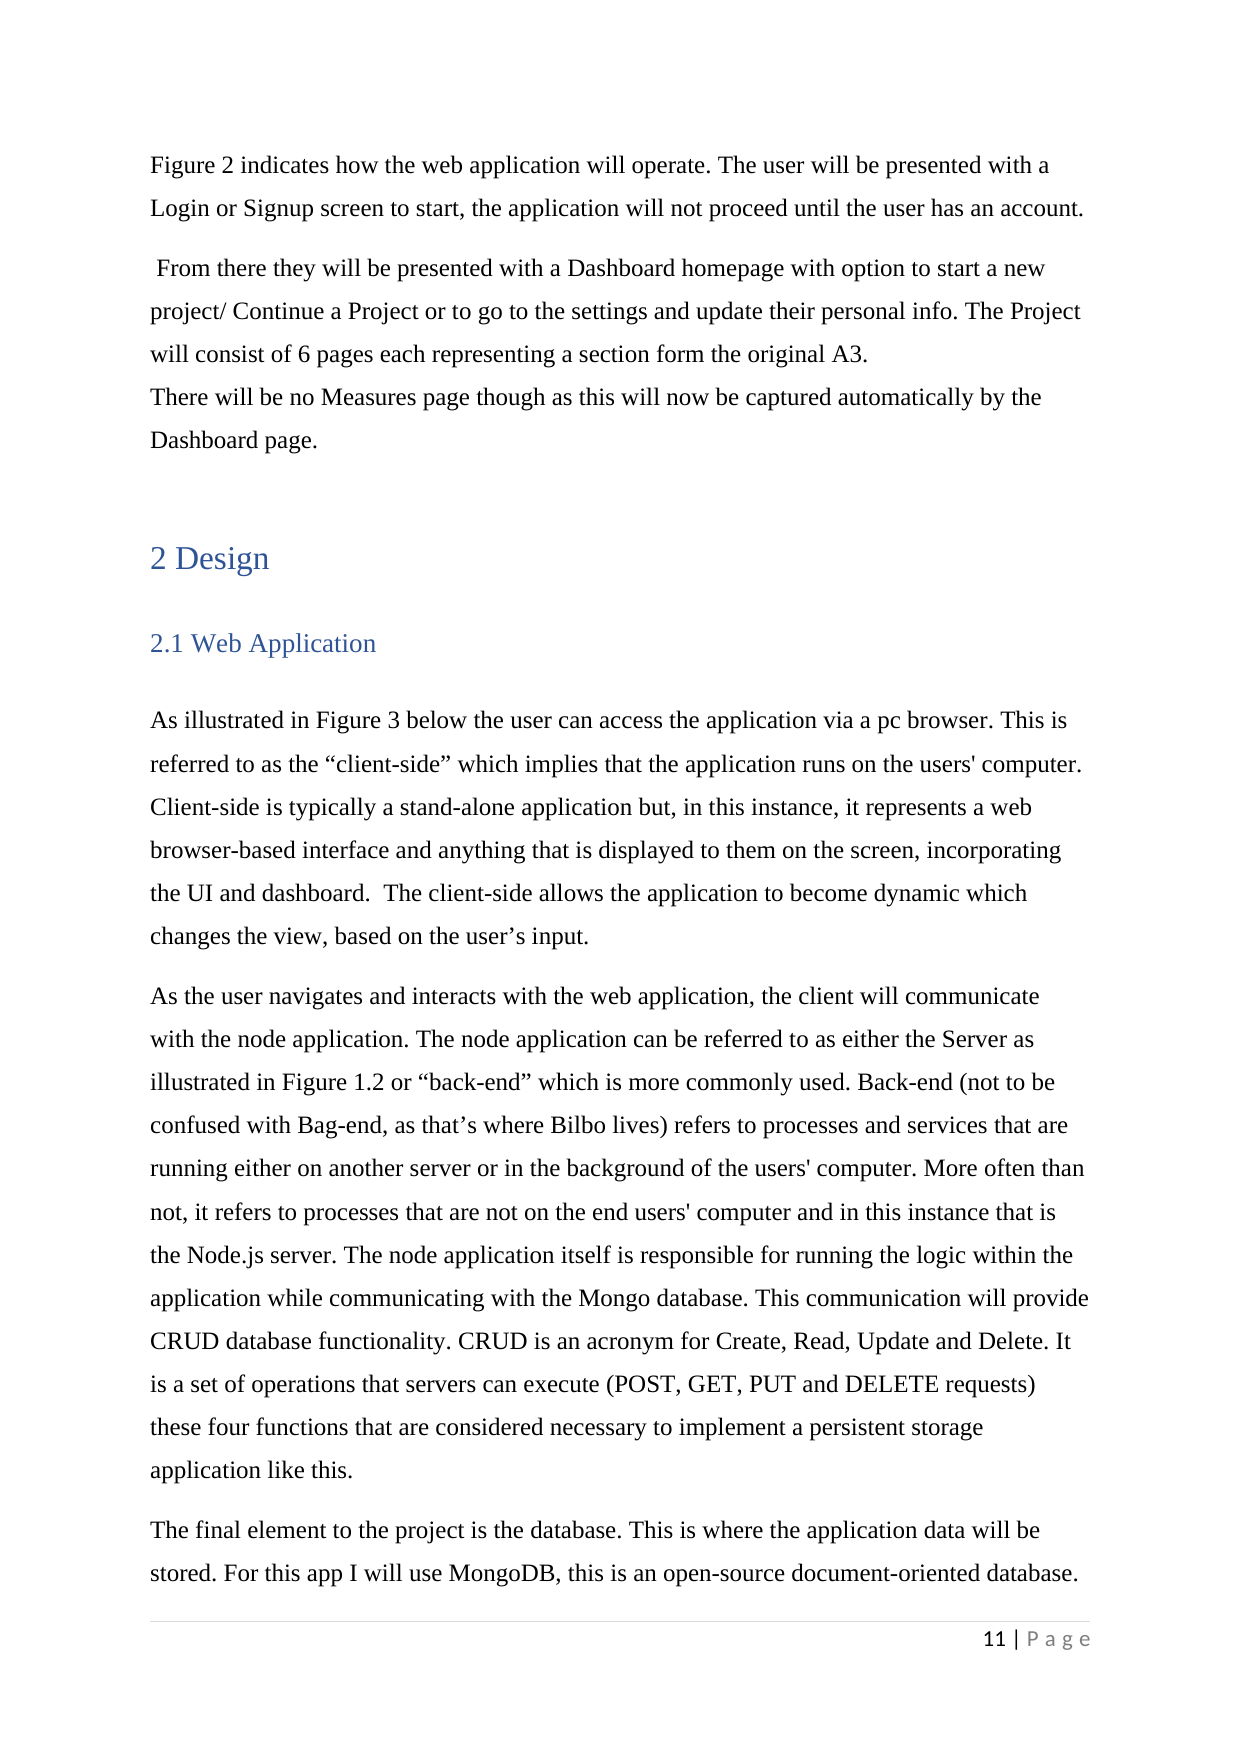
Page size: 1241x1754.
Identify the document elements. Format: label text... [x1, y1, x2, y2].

text Figure 2 indicates how the web application will operate. The user will be presented with a Login or Signup screen to start, the application will not proceed until the user has an account. [150, 150, 1090, 222]
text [150, 1515, 1090, 1587]
text As the user navigates and interacts with the web application, the client will communicate with the node application. The node application can be referred to as either the Server as illustrated in Figure 1.2 or “back-end” which is more commonly used. Back-end (not to be confused with Bag-end, as that’s where Bilbo lives) refers to processes and services that are running either on another server or in the background of the users' computer. More often than not, it refers to processes that are not on the end users' computer and in this instance that is the Node.js server. The node application itself is responsible for running the logic within the application while communicating with the Mongo database. This communication will provide CRUD database functionality. CRUD is an acronym for Create, Read, Update and Delete. It is a set of operations that servers can execute (POST, GET, PUT and DELETE requests) these four functions that are considered necessary to implement a persistent storage application like this. [150, 981, 1090, 1484]
text From there they will be presented with a Dashboard homepage with option to start a new project/ Continue a Project or to go to the settings and update their personal info. The Project will consist of 6 pages each representing a section form the original A3. There will be no Measures page though as this will now be captured automatically by the Dashboard page. [150, 253, 1090, 454]
text As illustrated in Figure 3 below the user can access the application via a pc browser. This is referred to as the “client-side” which implies that the application runs on the users' computer. Client-side is typically a stand-alone application but, in this instance, it represents a web browser-based interface and anything that is displayed to them on the screen, incorporating the UI and dashboard. The client-side allows the application to become dynamic which changes the view, based on the user’s input. [150, 706, 1090, 950]
subtitle 2.1 Web Application [150, 627, 1090, 658]
subtitle 2 Design [150, 539, 1090, 577]
